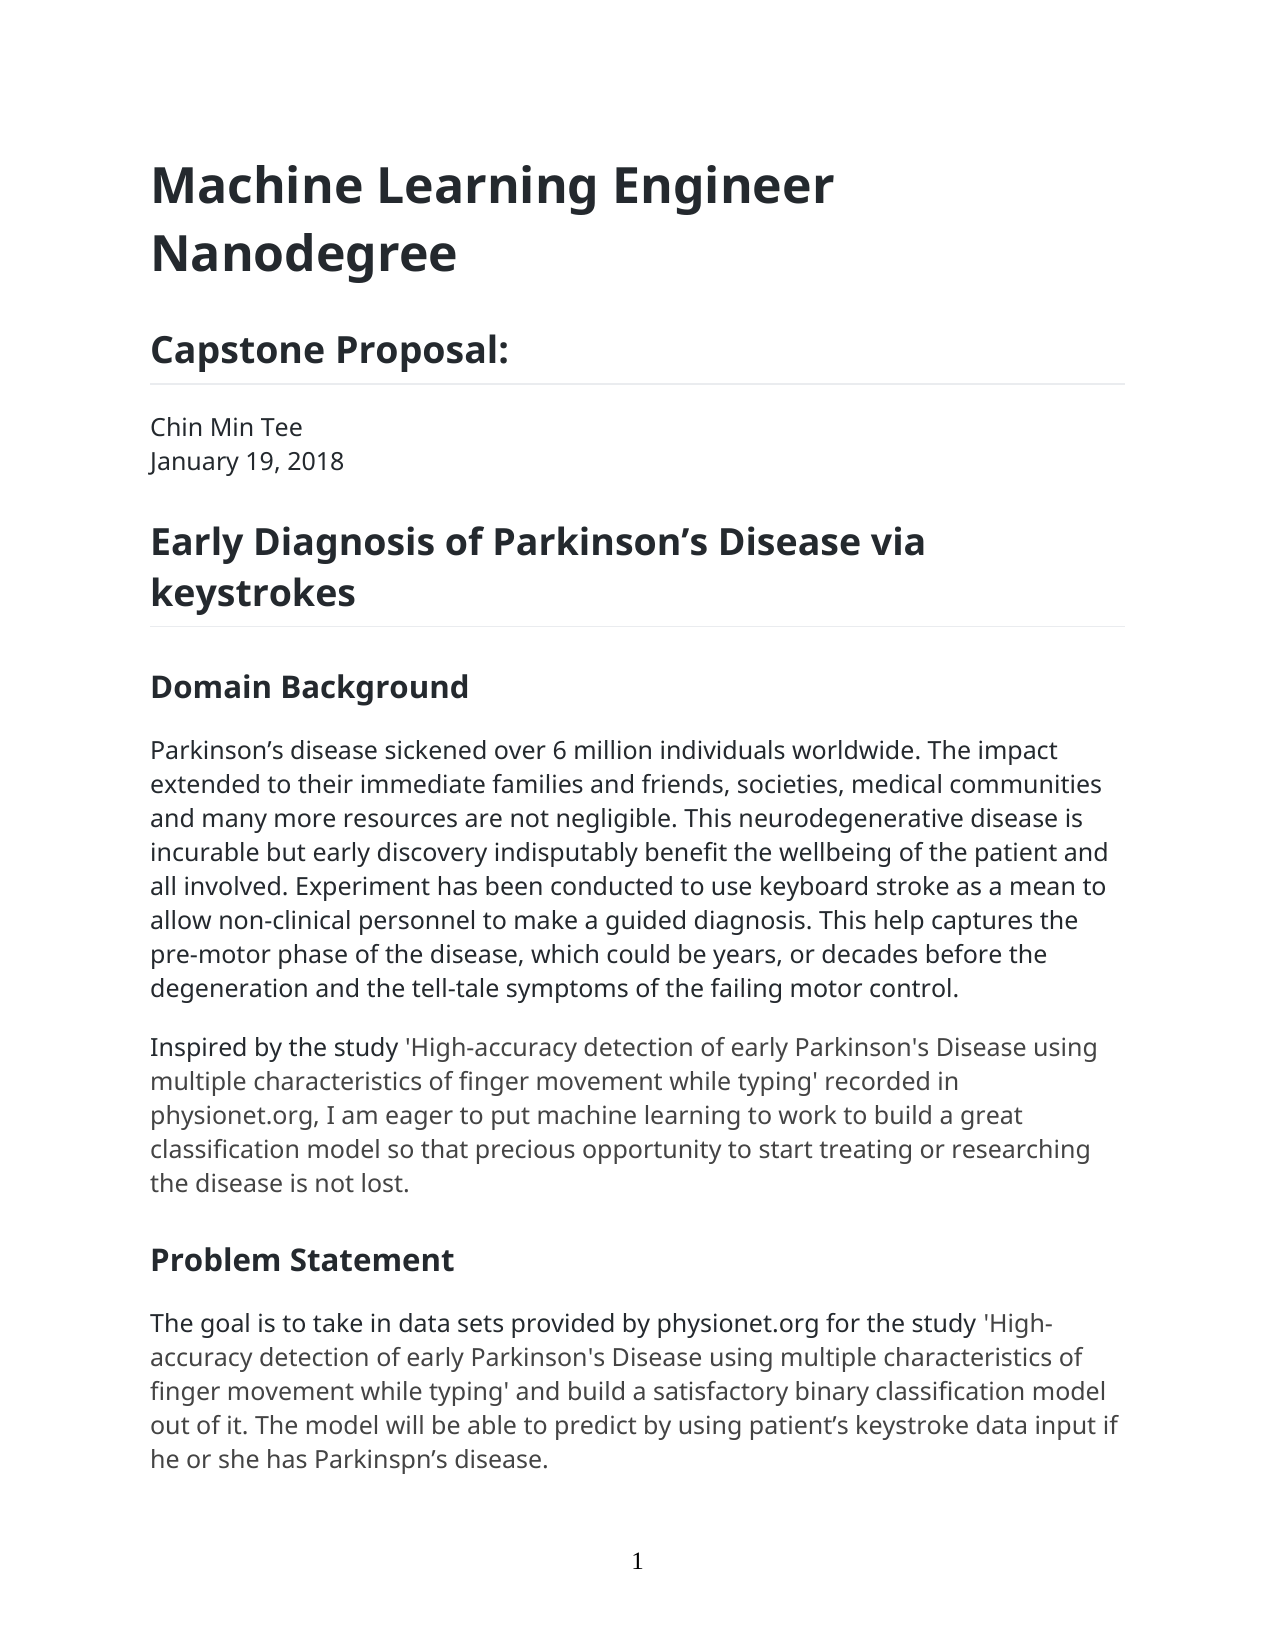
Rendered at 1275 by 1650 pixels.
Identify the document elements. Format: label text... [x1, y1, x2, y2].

text Early Diagnosis of Parkinson’s Disease via keystrokes [150, 515, 1125, 626]
text Chin Min Tee January 19, 2018 [150, 410, 1125, 478]
text Parkinson’s disease sickened over 6 million individuals worldwide. The impact extended to their immediate families and friends, societies, medical communities and many more resources are not negligible. This neurodegenerative disease is incurable but early discovery indisputably benefit the wellbeing of the patient and all involved. Experiment has been conducted to use keyboard stroke as a mean to allow non-clinical personnel to make a guided diagnosis. This help captures the pre-motor phase of the disease, which could be years, or decades before the degeneration and the tell-tale symptoms of the failing motor control. [150, 732, 1125, 1005]
text Machine Learning Engineer Nanodegree [150, 150, 1125, 286]
text Domain Background [150, 665, 1125, 707]
text Capstone Proposal: [150, 324, 1125, 383]
text The goal is to take in data sets provided by physionet.org for the study 'High-accuracy detection of early Parkinson's Disease using multiple characteristics of finger movement while typing' and build a satisfactory binary classification model out of it. The model will be able to predict by using patient’s keystroke data input if he or she has Parkinspn’s disease. [150, 1305, 1125, 1476]
text Problem Statement [150, 1238, 1125, 1280]
text Inspired by the study 'High-accuracy detection of early Parkinson's Disease using multiple characteristics of finger movement while typing' recorded in physionet.org, I am eager to put machine learning to work to build a great classification model so that precious opportunity to start treating or researching the disease is not lost. [410, 1030, 1125, 1200]
